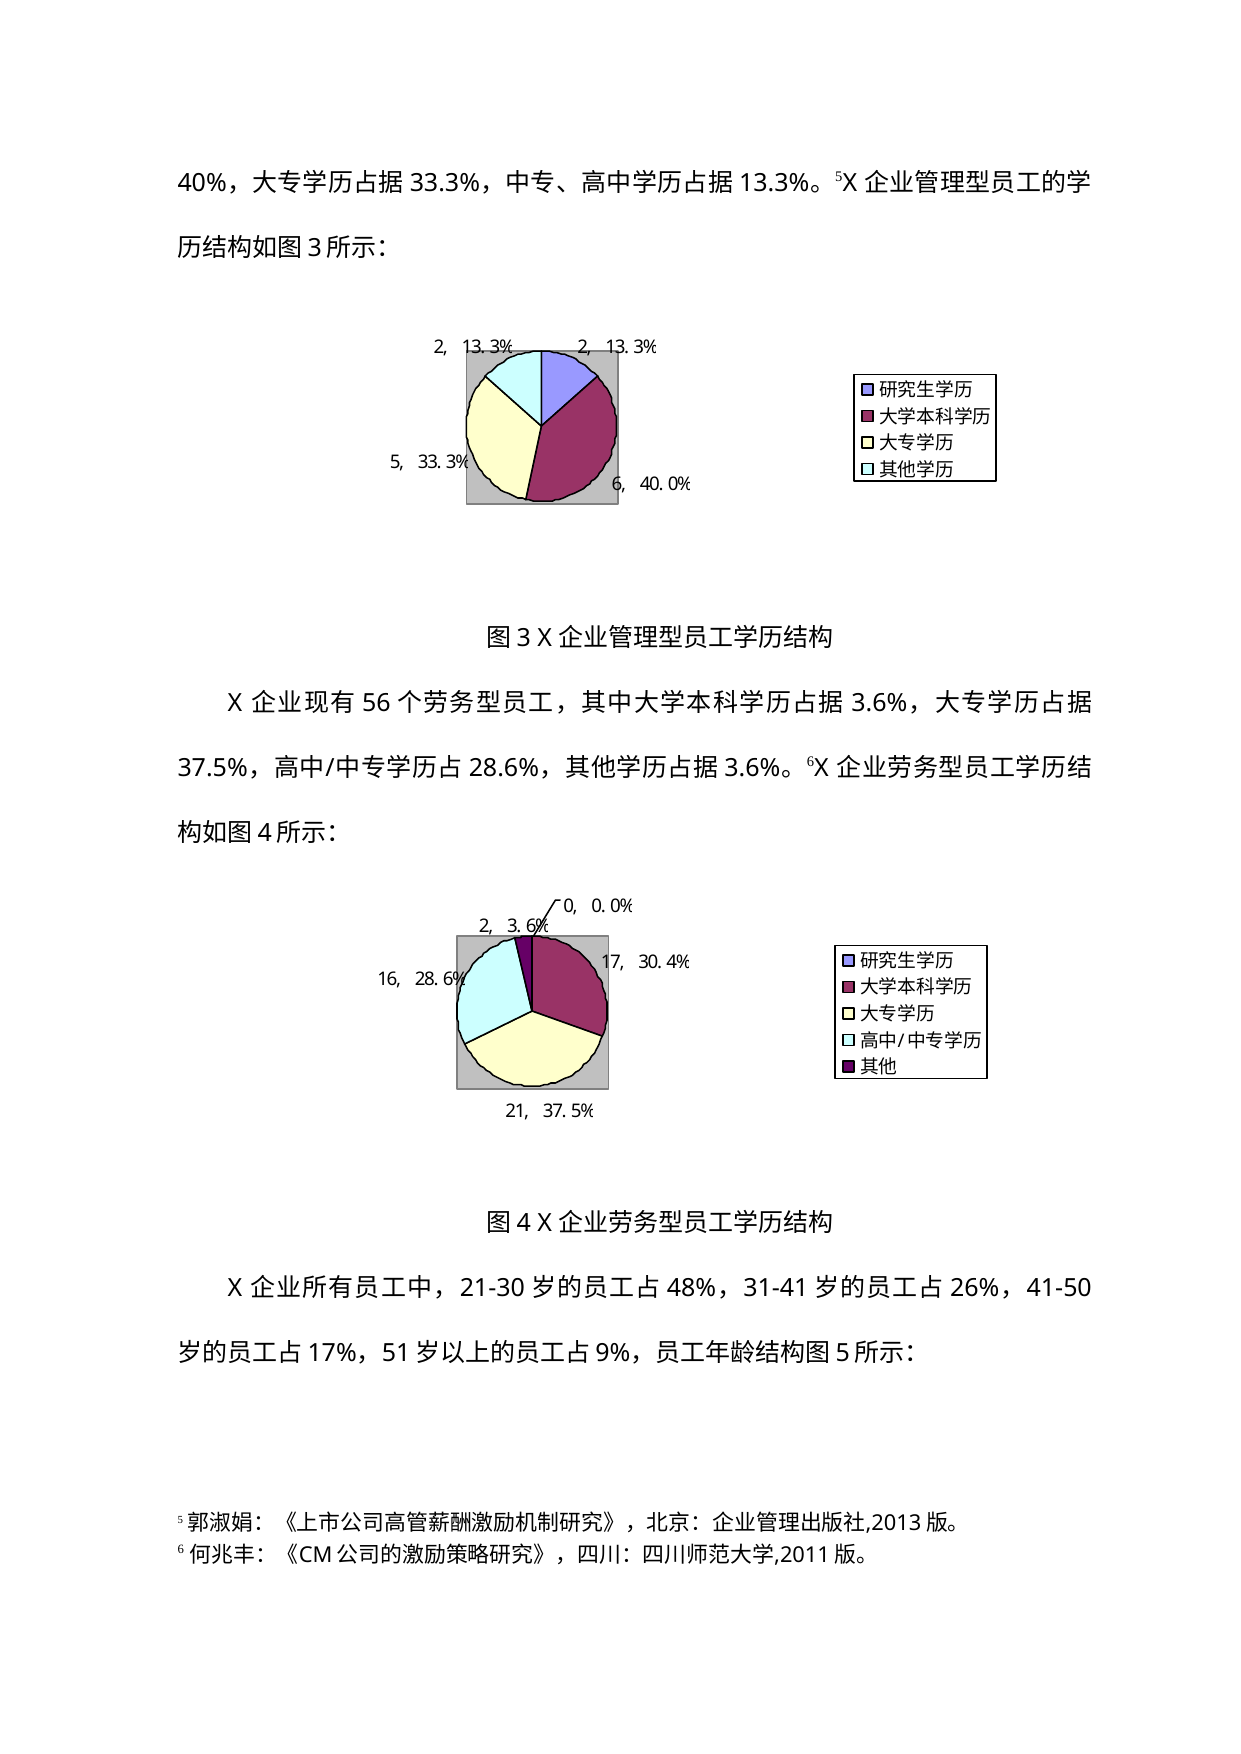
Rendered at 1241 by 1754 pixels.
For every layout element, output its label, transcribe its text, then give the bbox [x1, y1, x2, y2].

text X 企业现有56个劳务型员工，其中大学本科学历占据3.6%，大专学历占据37.5%，高中/中专学历占28.6%，其他学历占据3.6%。X 企业劳务型员工学历结构如图4所示： [177, 668, 1093, 863]
text 图3 X 企业管理型员工学历结构 [177, 603, 1093, 668]
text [177, 148, 1093, 278]
text 图4 X 企业劳务型员工学历结构 [177, 1188, 1093, 1253]
text X 企业所有员工中，21-30岁的员工占48%，31-41岁的员工占26%，41-50岁的员工占17%，51岁以上的员工占9%，员工年龄结构图5所示： [177, 1253, 1093, 1383]
